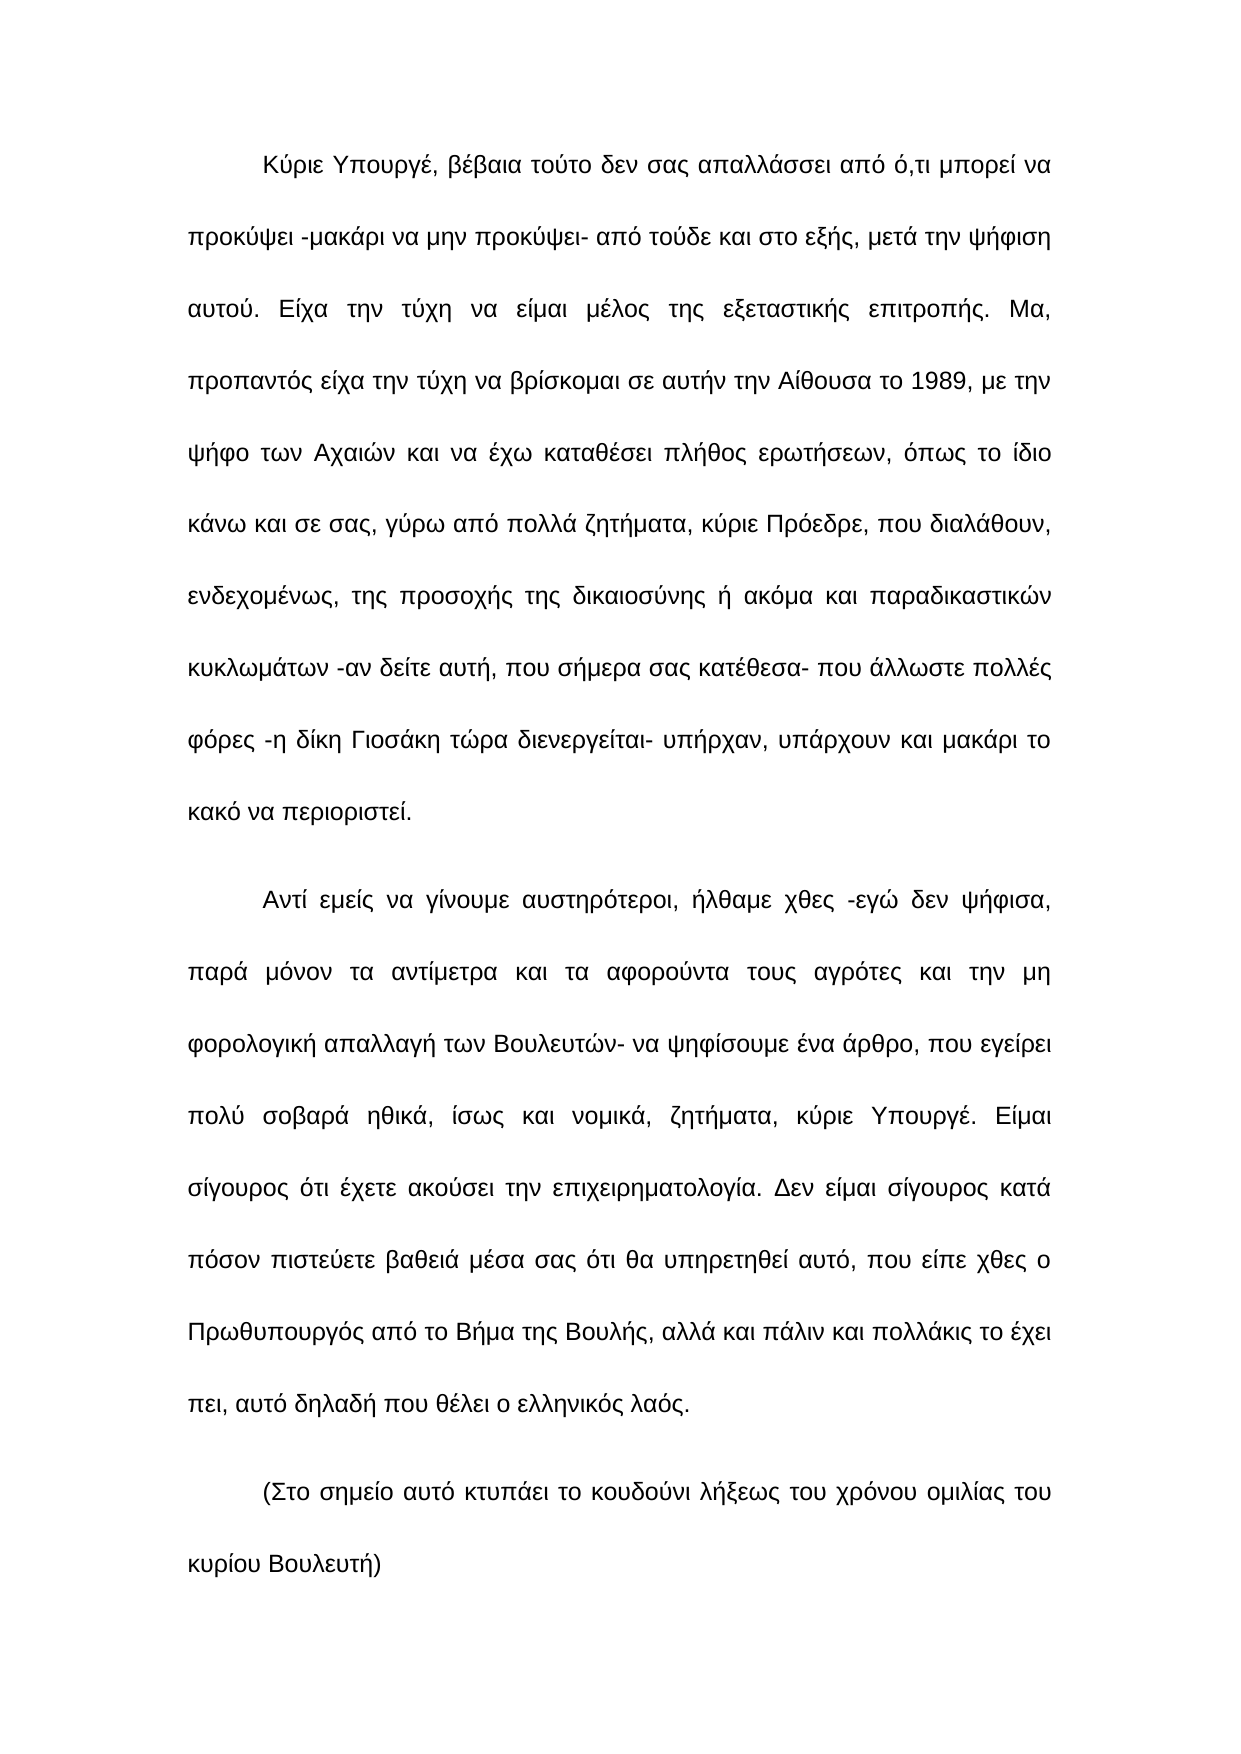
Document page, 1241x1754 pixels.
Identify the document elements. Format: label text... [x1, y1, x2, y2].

text (Στο σημείο αυτό κτυπάει το κουδούνι λήξεως του χρόνου ομιλίας του κυρίου Βουλευτή) [187, 1477, 1053, 1578]
text Αντί εμείς να γίνουμε αυστηρότεροι, ήλθαμε χθες -εγώ δεν ψήφισα, παρά μόνον τα αντίμετρα και τα αφορούντα τους αγρότες και την μη φορολογική απαλλαγή των Βουλευτών- να ψηφίσουμε ένα άρθρο, που εγείρει πολύ σοβαρά ηθικά, ίσως και νομικά, ζητήματα, κύριε Υπουργέ. Είμαι σίγουρος ότι έχετε ακούσει την επιχειρηματολογία. Δεν είμαι σίγουρος κατά πόσον πιστεύετε βαθειά μέσα σας ότι θα υπηρετηθεί αυτό, που είπε χθες ο Πρωθυπουργός από το Βήμα της Βουλής, αλλά και πάλιν και πολλάκις το έχει πει, αυτό δηλαδή που θέλει ο ελληνικός λαός. [187, 885, 1053, 1417]
text Κύριε Υπουργέ, βέβαια τούτο δεν σας απαλλάσσει από ό,τι μπορεί να προκύψει -μακάρι να μην προκύψει- από τούδε και στο εξής, μετά την ψήφιση αυτού. Είχα την τύχη να είμαι μέλος της εξεταστικής επιτροπής. Μα, προπαντός είχα την τύχη να βρίσκομαι σε αυτήν την Αίθουσα το 1989, με την ψήφο των Αχαιών και να έχω καταθέσει πλήθος ερωτήσεων, όπως το ίδιο κάνω και σε σας, γύρω από πολλά ζητήματα, κύριε Πρόεδρε, που διαλάθουν, ενδεχομένως, της προσοχής της δικαιοσύνης ή ακόμα και παραδικαστικών κυκλωμάτων -αν δείτε αυτή, που σήμερα σας κατέθεσα- που άλλωστε πολλές φόρες -η δίκη Γιοσάκη τώρα διενεργείται- υπήρχαν, υπάρχουν και μακάρι το κακό να περιοριστεί. [187, 150, 1053, 826]
